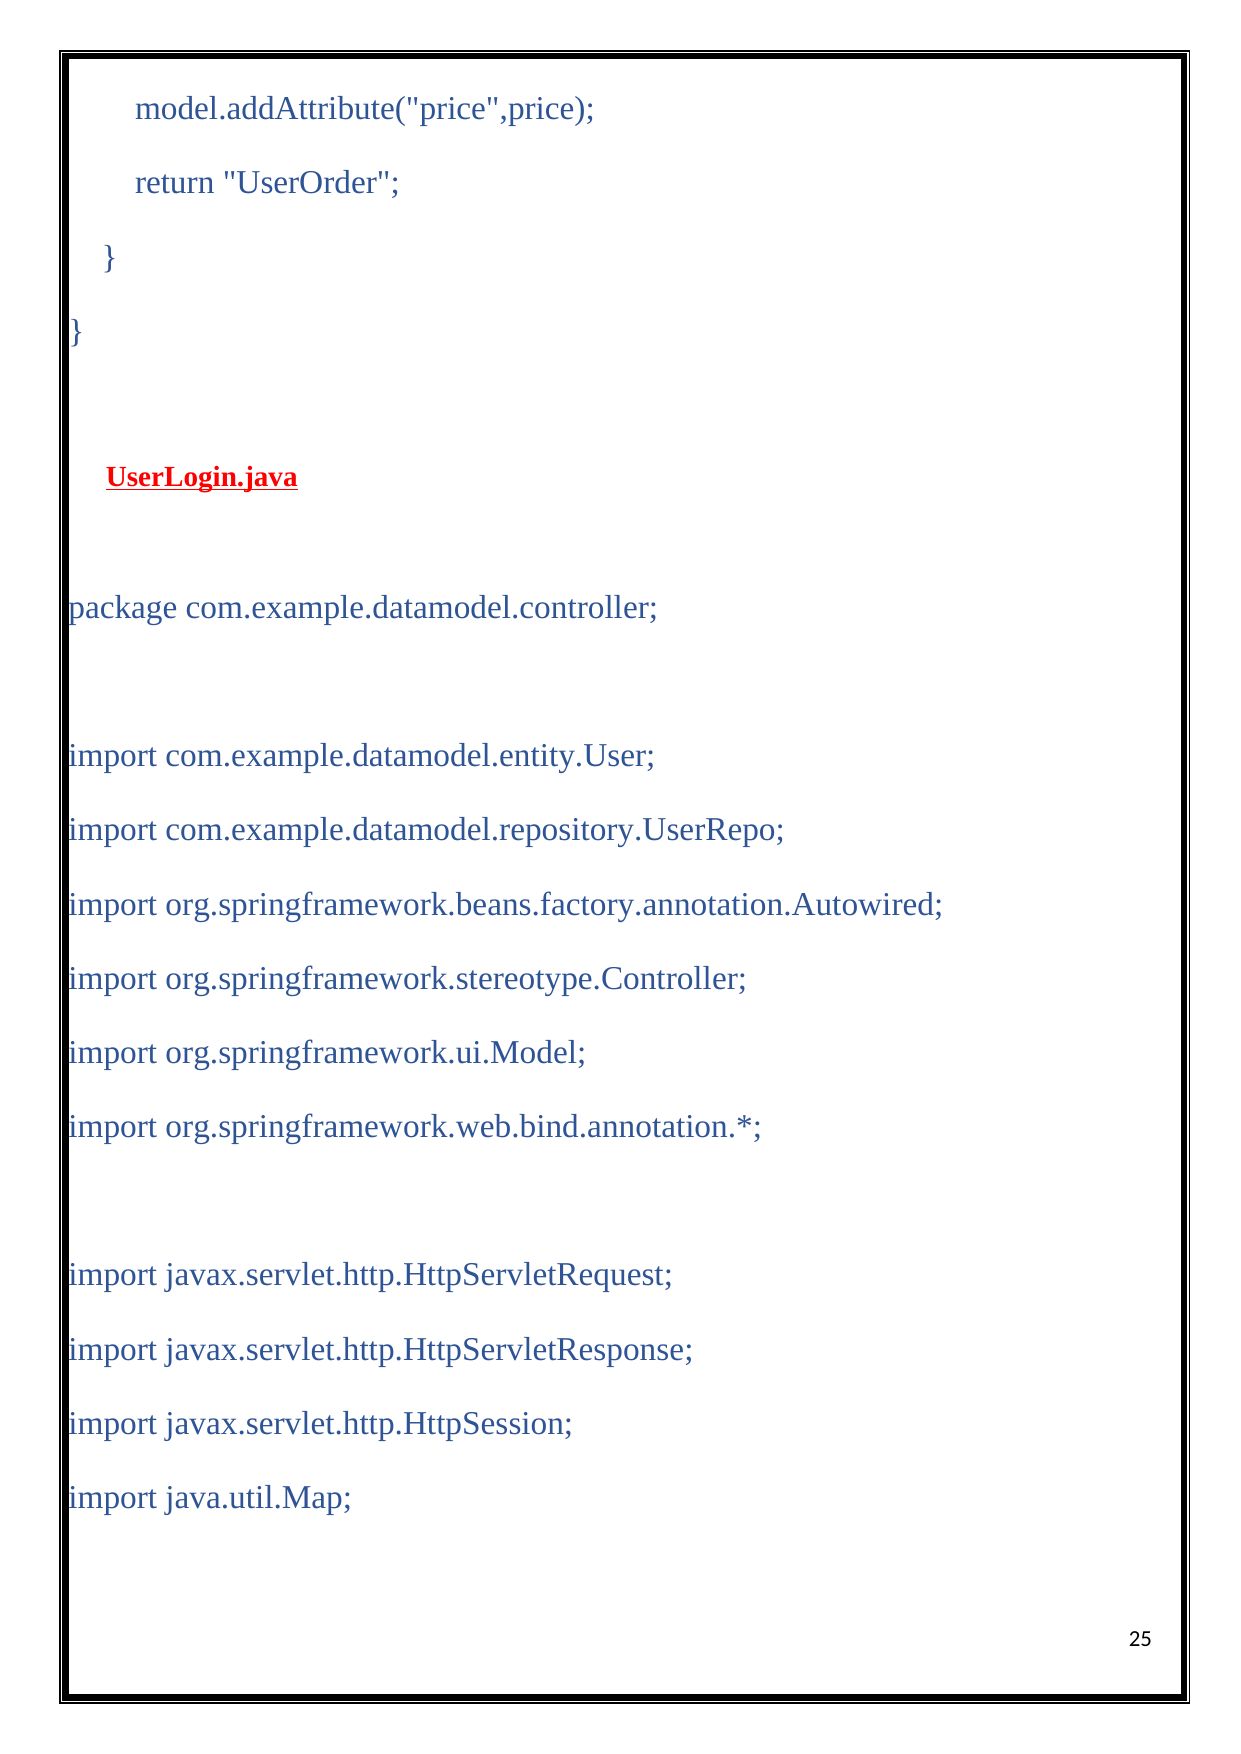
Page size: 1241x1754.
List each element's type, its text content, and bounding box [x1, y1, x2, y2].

subtitle UserLogin.java [106, 459, 1152, 493]
text import com.example.datamodel.repository.UserRepo; [69, 810, 1152, 848]
text package com.example.datamodel.controller; [69, 587, 1152, 626]
text model.addAttribute("price",price); [69, 89, 1152, 127]
text import javax.servlet.http.HttpServletRequest; [69, 1255, 1152, 1293]
text } [69, 311, 1152, 349]
text return "UserOrder"; [69, 163, 1152, 201]
text import java.util.Map; [69, 1477, 1152, 1516]
text import org.springframework.beans.factory.annotation.Autowired; [69, 884, 1152, 922]
text import javax.servlet.http.HttpServletResponse; [69, 1329, 1152, 1367]
text import org.springframework.stereotype.Controller; [69, 958, 1152, 996]
text import org.springframework.web.bind.annotation.*; [69, 1106, 1152, 1145]
text import javax.servlet.http.HttpSession; [69, 1403, 1152, 1441]
text import org.springframework.ui.Model; [69, 1032, 1152, 1071]
text } [69, 237, 1152, 275]
text import com.example.datamodel.entity.User; [69, 736, 1152, 774]
